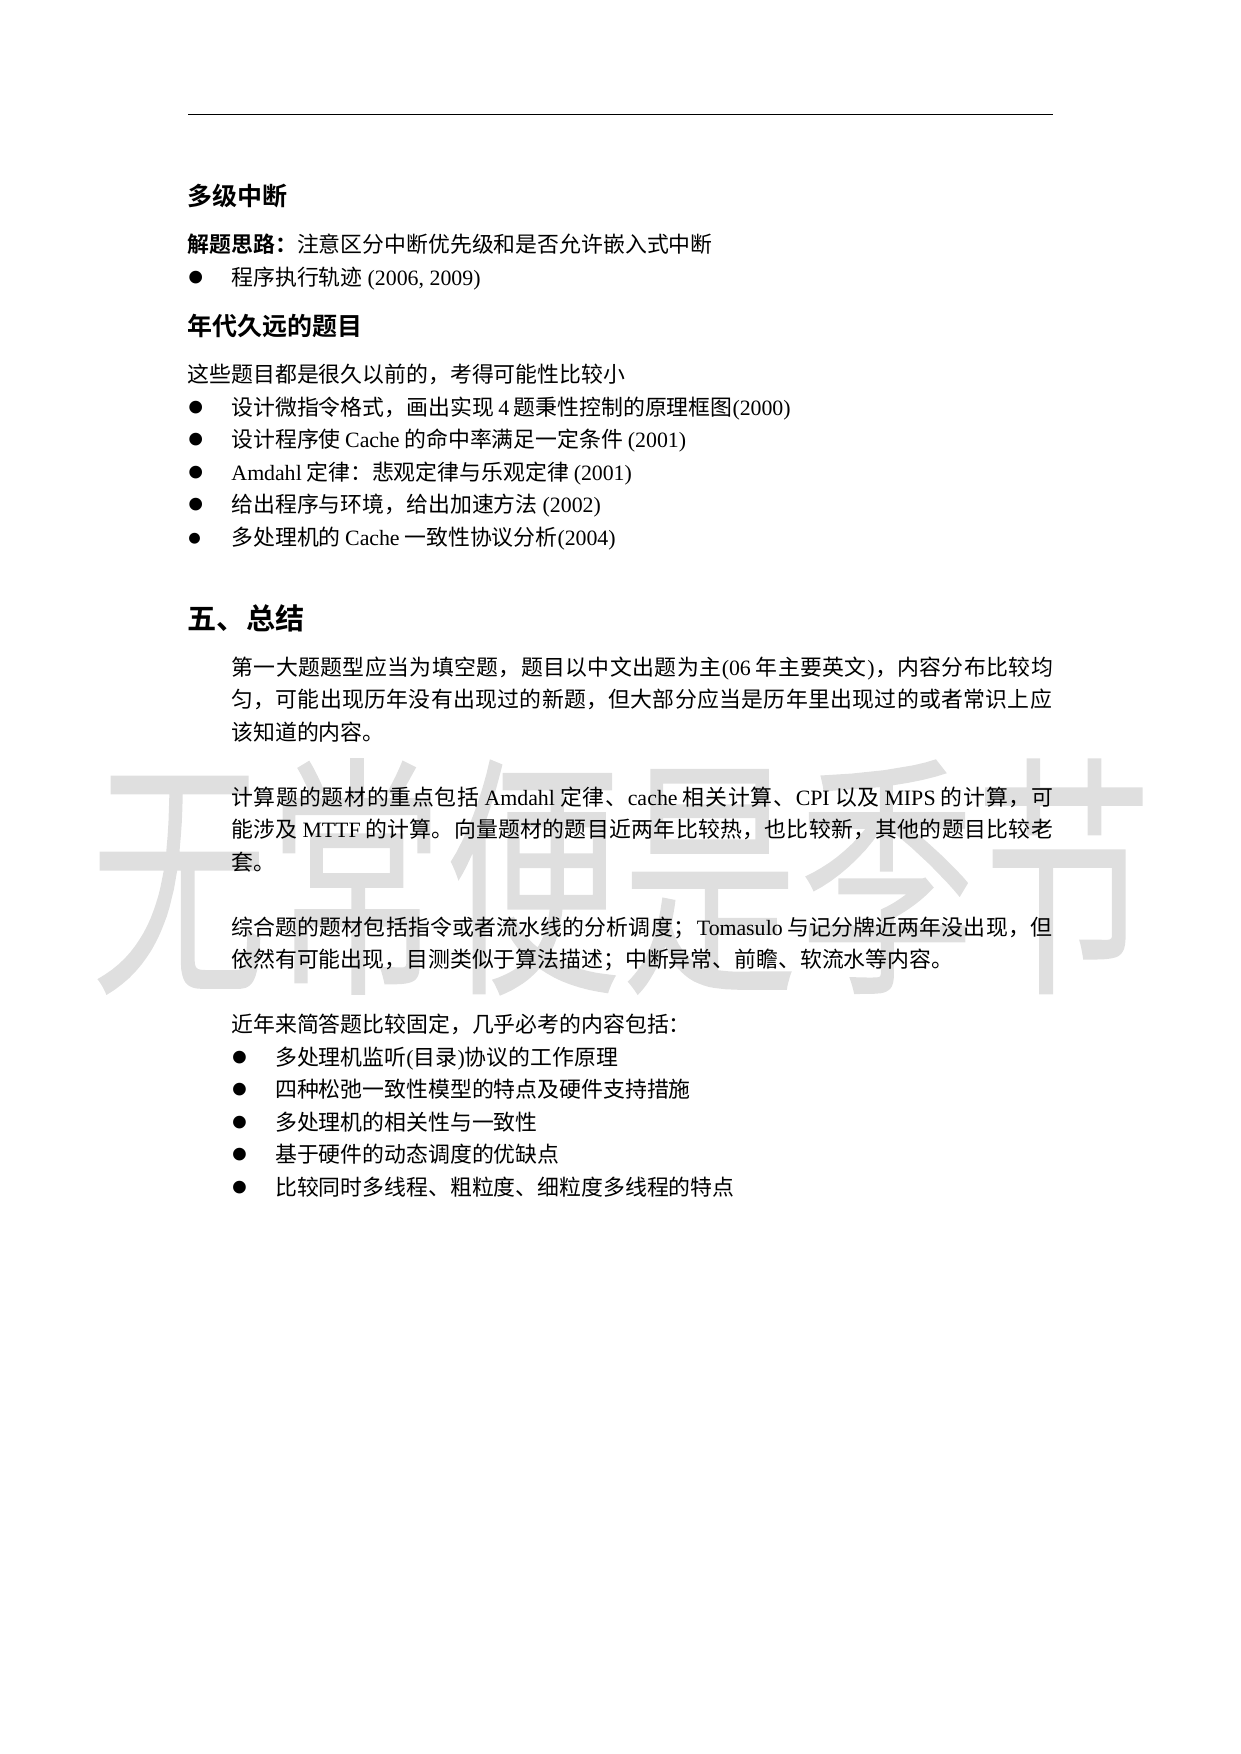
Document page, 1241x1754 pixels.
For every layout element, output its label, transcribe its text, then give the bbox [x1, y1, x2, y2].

list Amdahl定律：悲观定律与乐观定律 (2001) [187, 454, 1053, 487]
list 多处理机监听(目录)协议的工作原理 [231, 1039, 1053, 1072]
subtitle 多级中断 [187, 162, 1053, 227]
list 多处理机的相关性与一致性 [231, 1104, 1053, 1137]
list 计算题的题材的重点包括Amdahl定律、cache相关计算、CPI以及MIPS的计算，可能涉及MTTF的计算。向量题材的题目近两年比较热，也比较新，其他的题目比较老套。 [231, 779, 1053, 877]
subtitle 年代久远的题目 [187, 292, 1053, 357]
text 解题思路：注意区分中断优先级和是否允许嵌入式中断 [187, 227, 1053, 259]
list 程序执行轨迹 (2006, 2009) [187, 259, 1053, 292]
list 近年来简答题比较固定，几乎必考的内容包括： [231, 1007, 1053, 1039]
list 综合题的题材包括指令或者流水线的分析调度；Tomasulo与记分牌近两年没出现，但依然有可能出现，目测类似于算法描述；中断异常、前瞻、软流水等内容。 [231, 909, 1053, 974]
list 四种松弛一致性模型的特点及硬件支持措施 [231, 1072, 1053, 1104]
list 设计程序使Cache的命中率满足一定条件 (2001) [187, 422, 1053, 454]
list 设计微指令格式，画出实现4题秉性控制的原理框图(2000) [187, 389, 1053, 422]
text 这些题目都是很久以前的，考得可能性比较小 [187, 357, 1053, 389]
subtitle 五、总结 [187, 584, 1053, 649]
list 给出程序与环境，给出加速方法 (2002) [187, 487, 1053, 519]
list 比较同时多线程、粗粒度、细粒度多线程的特点 [231, 1169, 1053, 1202]
list 多处理机的Cache一致性协议分析(2004) [187, 519, 1053, 552]
list 基于硬件的动态调度的优缺点 [231, 1137, 1053, 1169]
list 第一大题题型应当为填空题，题目以中文出题为主(06年主要英文)，内容分布比较均匀，可能出现历年没有出现过的新题，但大部分应当是历年里出现过的或者常识上应该知道的内容。 [231, 649, 1053, 747]
